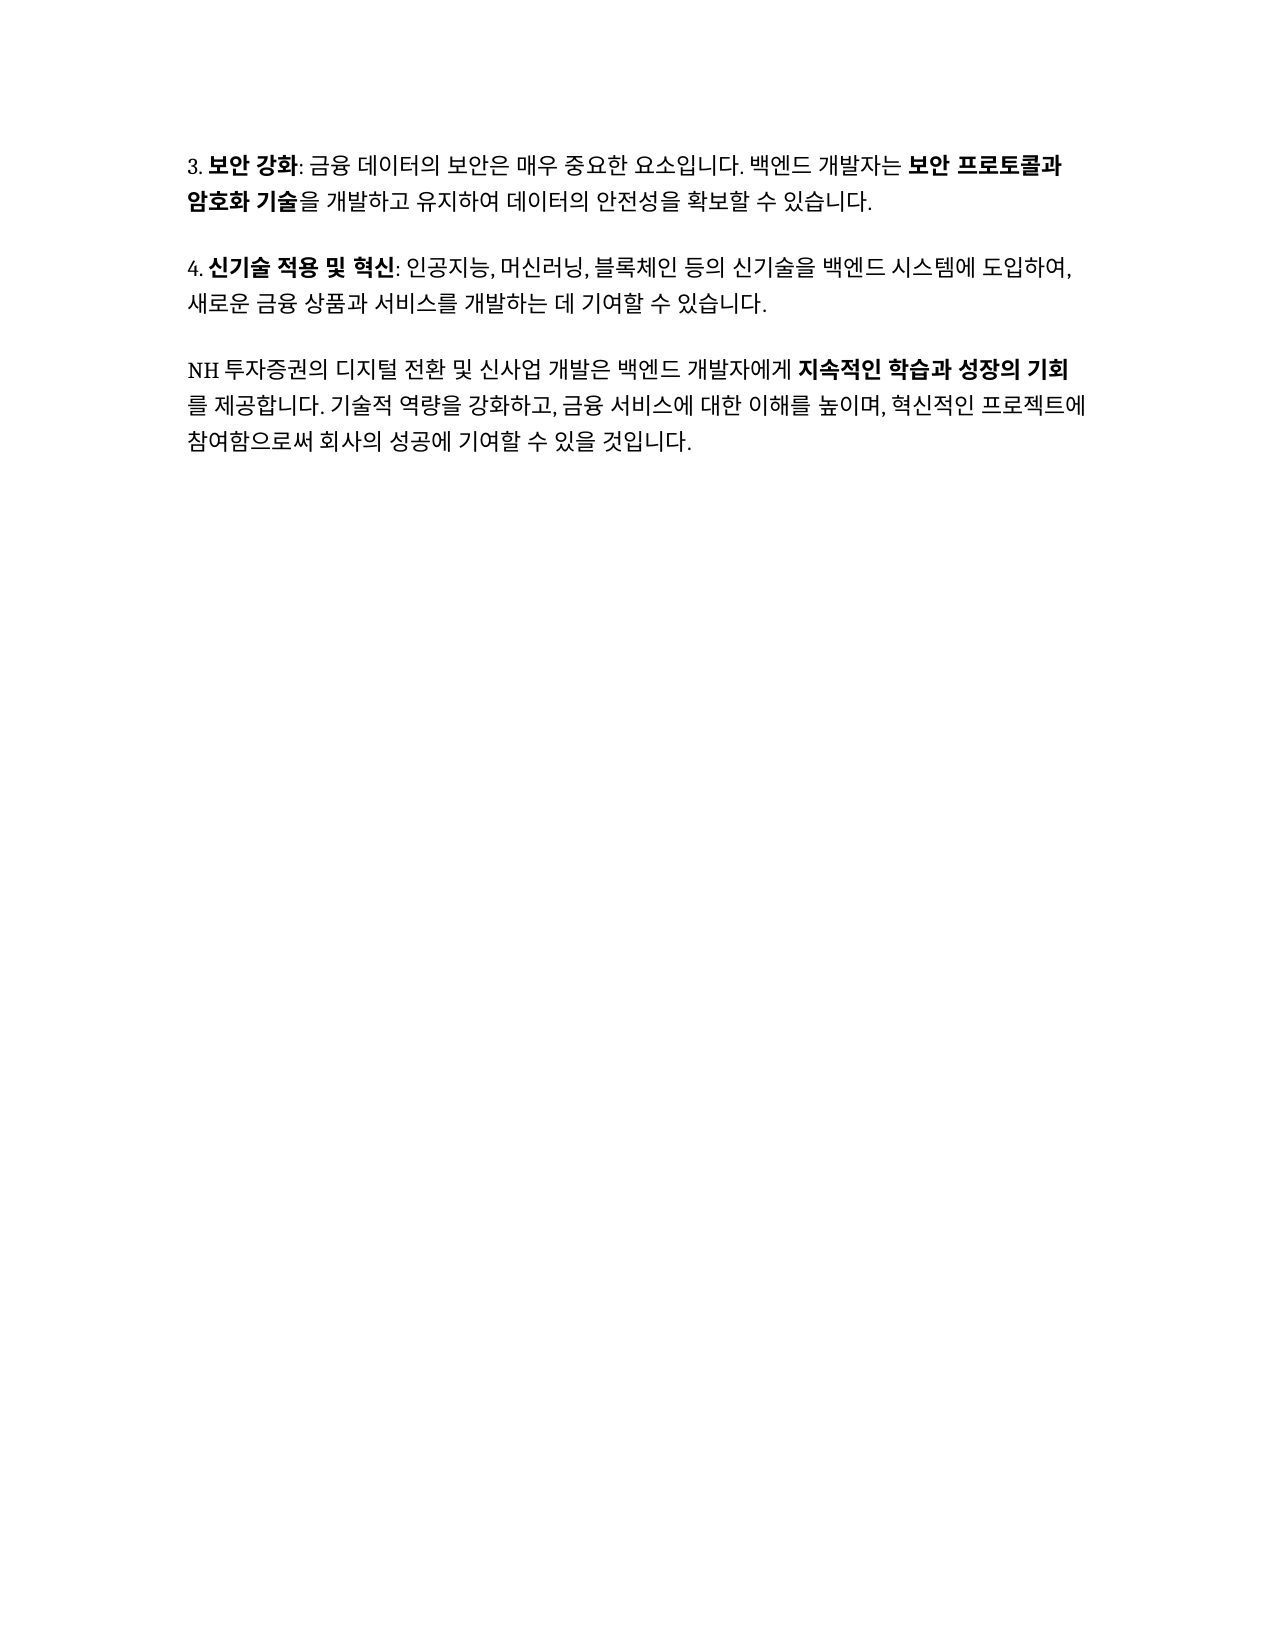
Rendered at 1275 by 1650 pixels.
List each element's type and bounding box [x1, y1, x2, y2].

text [187, 150, 1087, 457]
